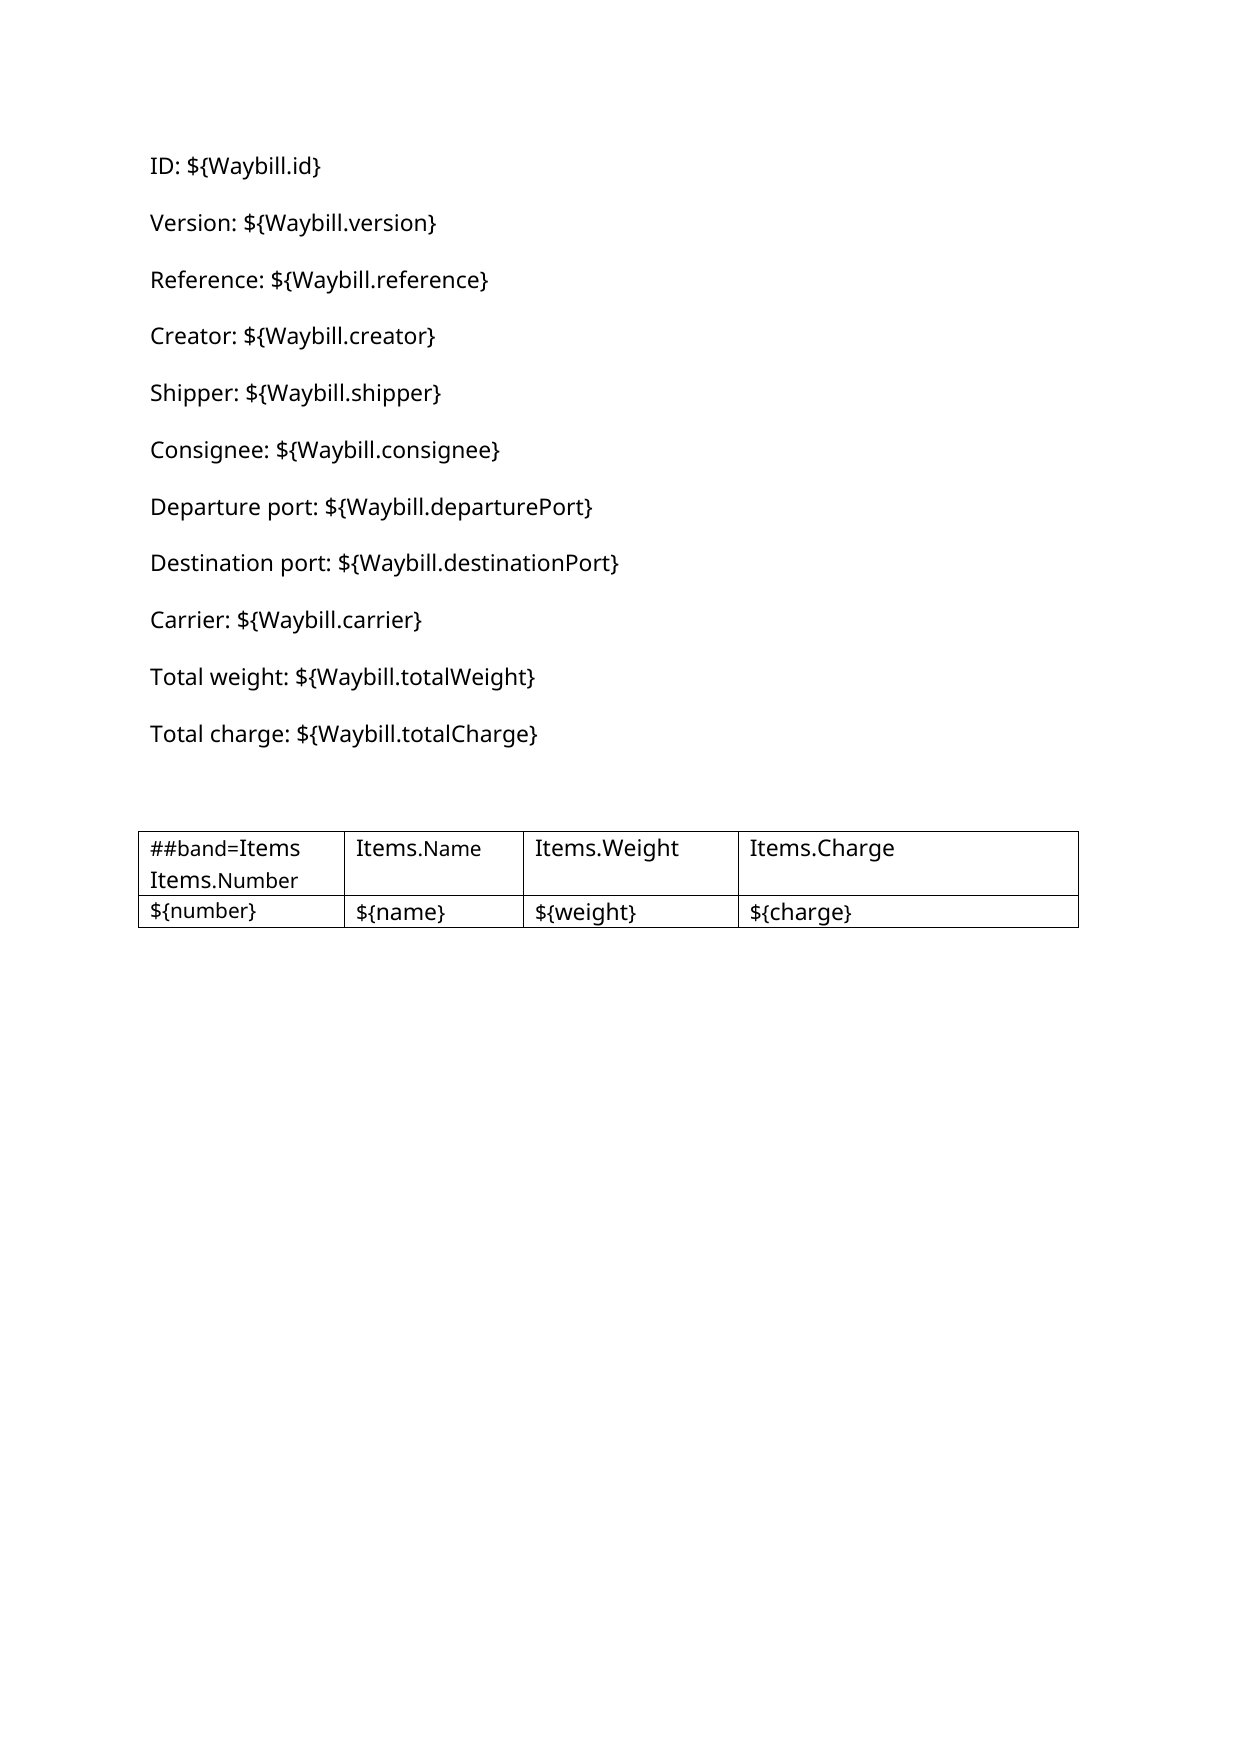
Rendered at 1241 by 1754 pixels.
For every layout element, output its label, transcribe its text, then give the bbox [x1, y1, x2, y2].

table_header Items.Name [345, 832, 523, 895]
text Reference: ${Waybill.reference} [150, 263, 1090, 295]
table_header Items.Charge [739, 832, 1078, 895]
table_cell ${weight} [524, 896, 738, 927]
text Shipper: ${Waybill.shipper} [150, 377, 1090, 408]
text Creator: ${Waybill.creator} [150, 320, 1090, 352]
text Destination port: ${Waybill.destinationPort} [150, 547, 1090, 579]
table_header Items.Weight [524, 832, 738, 895]
text Carrier: ${Waybill.carrier} [150, 604, 1090, 635]
text Departure port: ${Waybill.departurePort} [150, 491, 1090, 522]
table_cell ${name} [345, 896, 523, 927]
table_cell ${charge} [739, 896, 1078, 927]
text Version: ${Waybill.version} [150, 207, 1090, 238]
text ID: ${Waybill.id} [150, 150, 1090, 181]
table_cell ${number} [139, 896, 344, 927]
text Total charge: ${Waybill.totalCharge} [150, 718, 1090, 749]
text Consignee: ${Waybill.consignee} [150, 434, 1090, 465]
table_header ##band=Items Items.Number [139, 832, 344, 895]
text Total weight: ${Waybill.totalWeight} [150, 661, 1090, 692]
